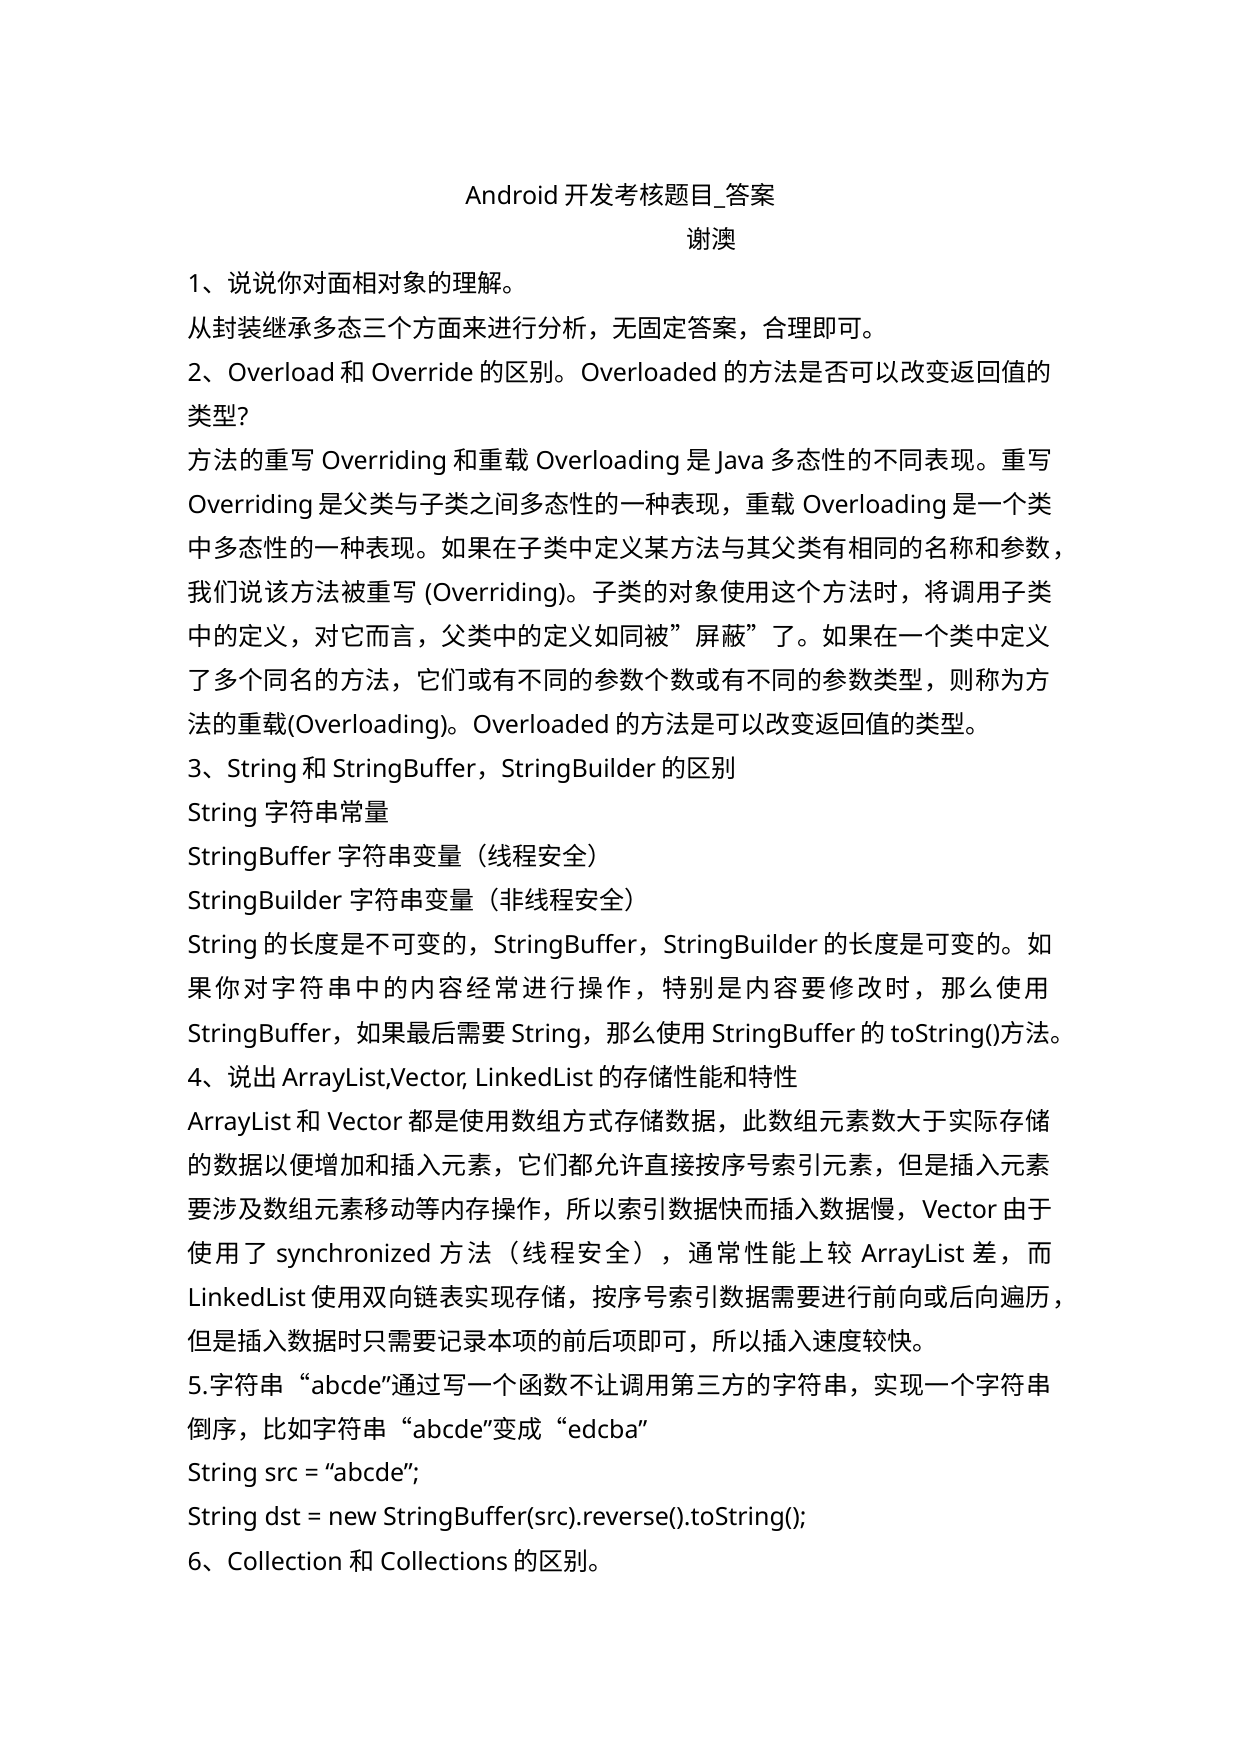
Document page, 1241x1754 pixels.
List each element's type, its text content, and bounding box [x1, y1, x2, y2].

text 3、String和StringBuffer，StringBuilder的区别 String 字符串常量 StringBuffer 字符串变量（线程安全） StringBuilder 字符串变量（非线程安全） String的长度是不可变的，StringBuffer，StringBuilder的长度是可变的。如果你对字符串中的内容经常进行操作，特别是内容要修改时，那么使用StringBuffer，如果最后需要String，那么使用StringBuffer的toString()方法。 [187, 745, 1053, 1053]
text 从封装继承多态三个方面来进行分析，无固定答案，合理即可。 [187, 304, 1053, 348]
text 4、说出ArrayList,Vector, LinkedList的存储性能和特性 ArrayList和Vector都是使用数组方式存储数据，此数组元素数大于实际存储的数据以便增加和插入元素，它们都允许直接按序号索引元素，但是插入元素要涉及数组元素移动等内存操作，所以索引数据快而插入数据慢，Vector由于使用了synchronized方法（线程安全），通常性能上较ArrayList差，而LinkedList使用双向链表实现存储，按序号索引数据需要进行前向或后向遍历，但是插入数据时只需要记录本项的前后项即可，所以插入速度较快。 [187, 1053, 1053, 1362]
text 1、说说你对面相对象的理解。 [187, 260, 1053, 304]
text 5.字符串“abcde”通过写一个函数不让调用第三方的字符串，实现一个字符串倒序，比如字符串“abcde”变成“edcba” String src = “abcde”; String dst = new StringBuffer(src).reverse().toString(); [187, 1362, 1053, 1538]
text 2、Overload和Override的区别。Overloaded的方法是否可以改变返回值的类型? 方法的重写Overriding和重载Overloading是Java多态性的不同表现。重写Overriding是父类与子类之间多态性的一种表现，重载Overloading是一个类中多态性的一种表现。如果在子类中定义某方法与其父类有相同的名称和参数，我们说该方法被重写 (Overriding)。子类的对象使用这个方法时，将调用子类中的定义，对它而言，父类中的定义如同被”屏蔽”了。如果在一个类中定义了多个同名的方法，它们或有不同的参数个数或有不同的参数类型，则称为方法的重载(Overloading)。Overloaded的方法是可以改变返回值的类型。 [187, 348, 1053, 745]
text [187, 1538, 1053, 1582]
text Android开发考核题目_答案 [187, 172, 1053, 216]
text 谢澳 [187, 216, 1053, 260]
